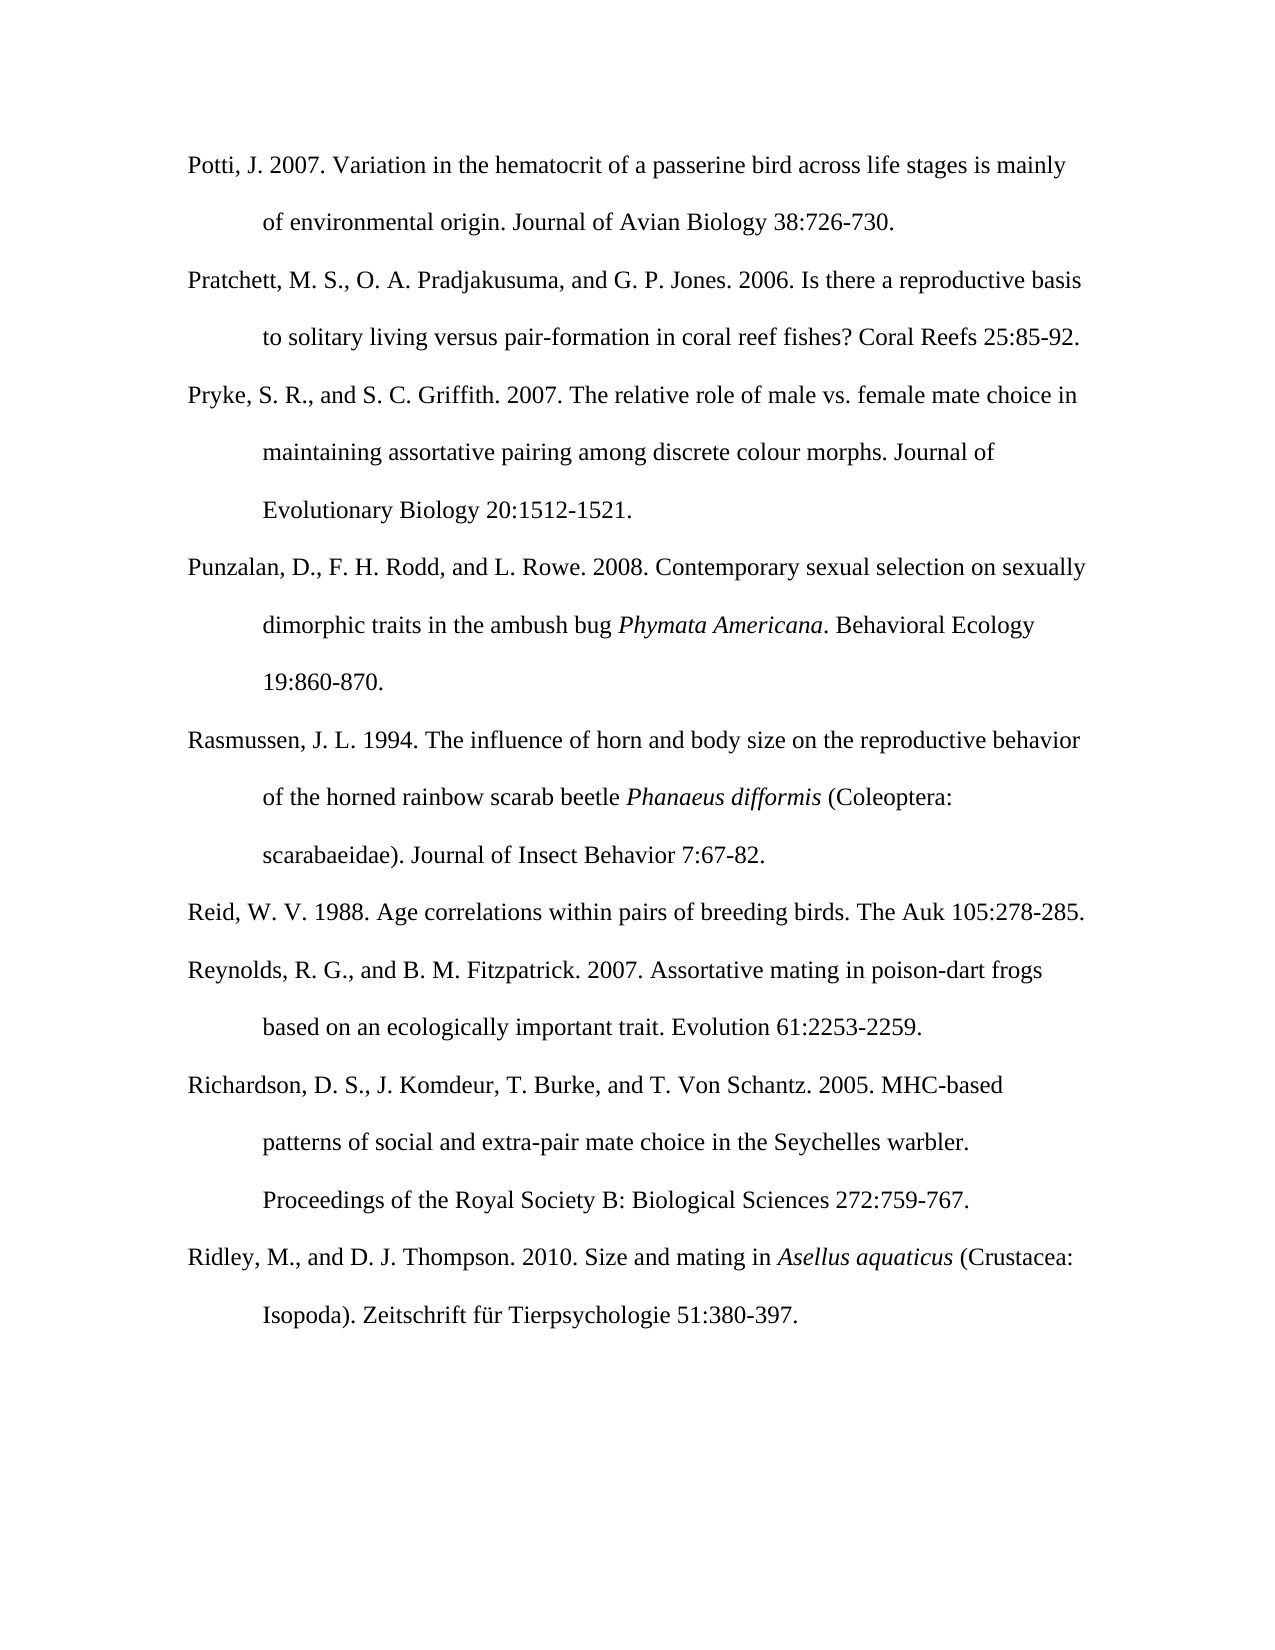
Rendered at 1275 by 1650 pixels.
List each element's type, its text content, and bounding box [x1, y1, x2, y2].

text Rasmussen, J. L. 1994. The influence of horn and body size on the reproductive behavior of the horned rainbow scarab beetle Phanaeus difformis (Coleoptera: scarabaeidae). Journal of Insect Behavior 7:67-82. [187, 725, 1087, 869]
text Reynolds, R. G., and B. M. Fitzpatrick. 2007. Assortative mating in poison-dart frogs based on an ecologically important trait. Evolution 61:2253-2259. [187, 955, 1087, 1041]
text Ridley, M., and D. J. Thompson. 2010. Size and mating in Asellus aquaticus (Crustacea: Isopoda). Zeitschrift für Tierpsychologie 51:380-397. [187, 1242, 1087, 1329]
text Reid, W. V. 1988. Age correlations within pairs of breeding birds. The Auk 105:278-285. [187, 897, 1087, 926]
text Punzalan, D., F. H. Rodd, and L. Rowe. 2008. Contemporary sexual selection on sexually dimorphic traits in the ambush bug Phymata Americana. Behavioral Ecology 19:860-870. [187, 552, 1087, 696]
text Potti, J. 2007. Variation in the hematocrit of a passerine bird across life stages is mainly of environmental origin. Journal of Avian Biology 38:726-730. [187, 150, 1087, 236]
text Richardson, D. S., J. Komdeur, T. Burke, and T. Von Schantz. 2005. MHC-based patterns of social and extra-pair mate choice in the Seychelles warbler. Proceedings of the Royal Society B: Biological Sciences 272:759-767. [187, 1070, 1087, 1214]
text Pryke, S. R., and S. C. Griffith. 2007. The relative role of male vs. female mate choice in maintaining assortative pairing among discrete colour morphs. Journal of Evolutionary Biology 20:1512-1521. [187, 380, 1087, 524]
text Pratchett, M. S., O. A. Pradjakusuma, and G. P. Jones. 2006. Is there a reproductive basis to solitary living versus pair-formation in coral reef fishes? Coral Reefs 25:85-92. [187, 265, 1087, 351]
